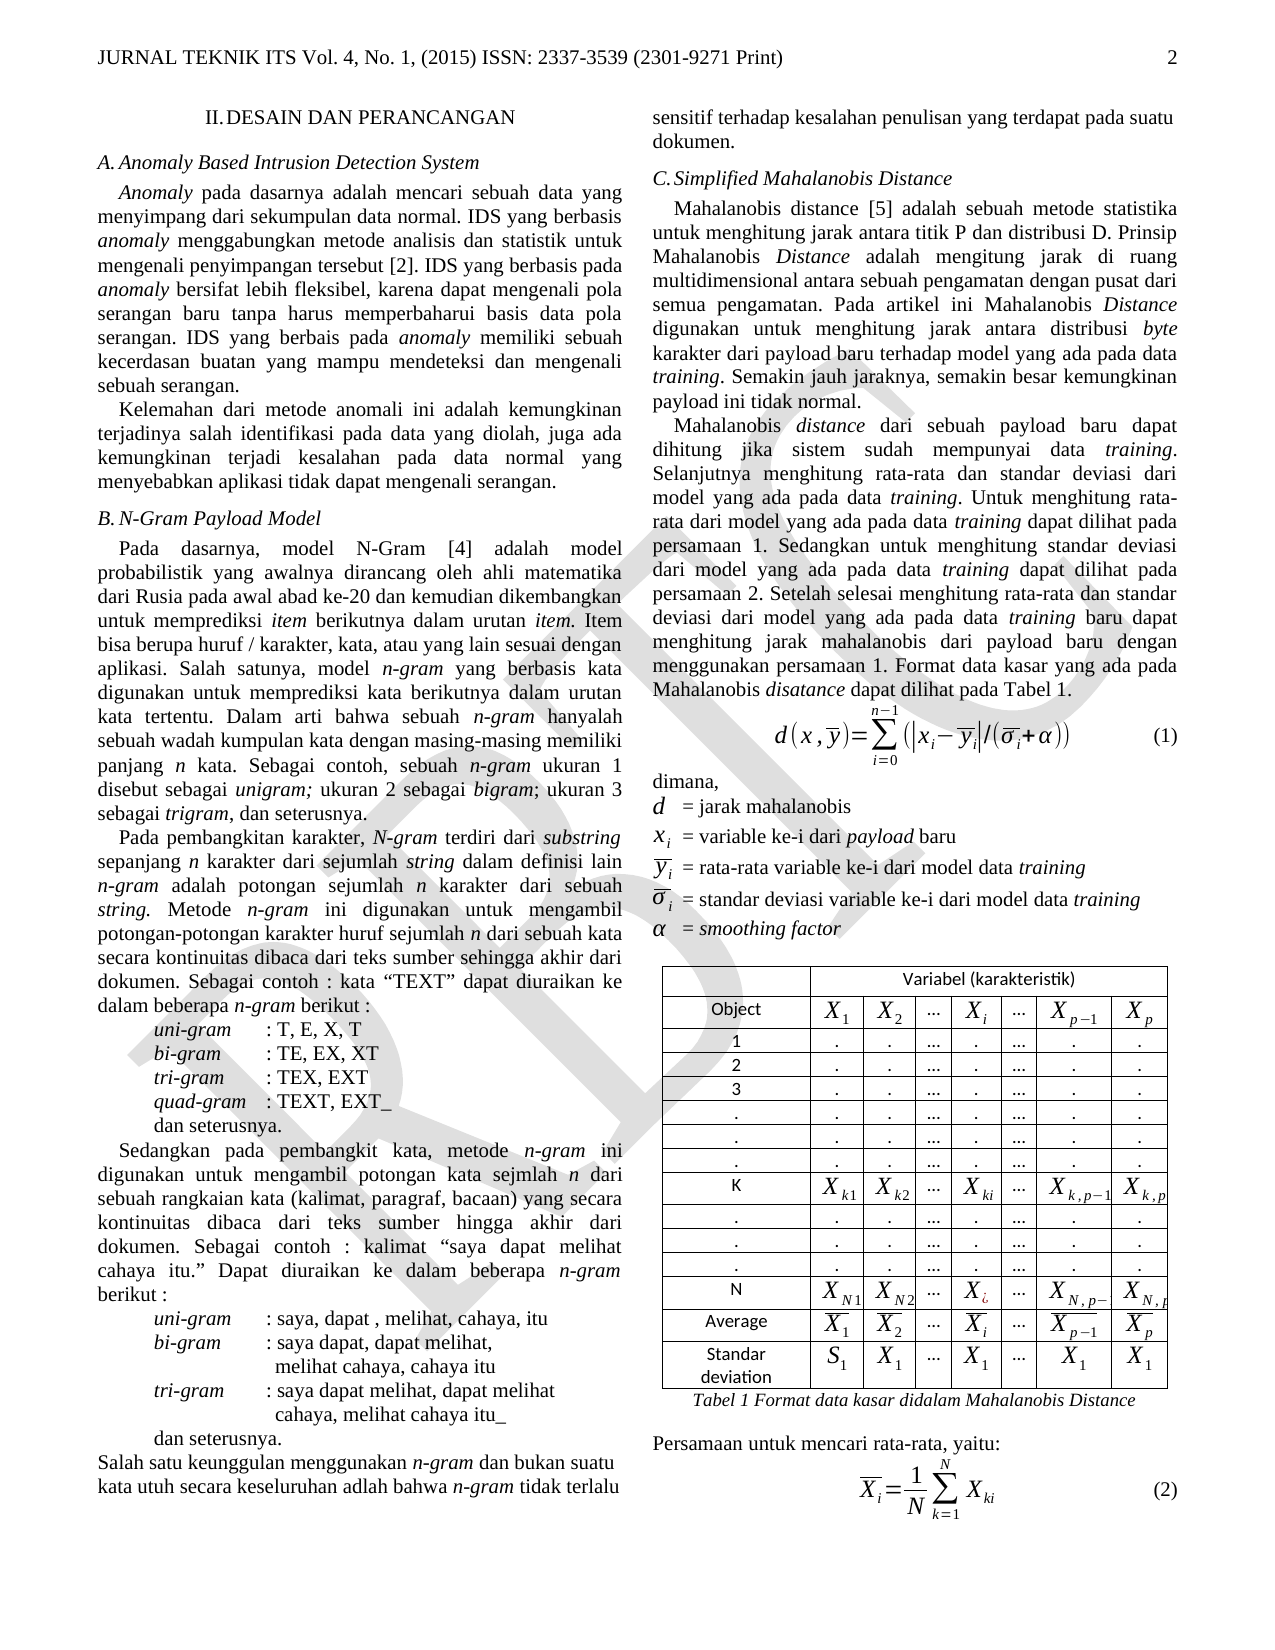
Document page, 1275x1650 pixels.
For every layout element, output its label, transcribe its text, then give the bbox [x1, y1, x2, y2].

text Persamaan untuk mencari rata-rata, yaitu: [652, 1431, 1177, 1455]
text bi-gram : TE, EX, XT [97, 1041, 622, 1065]
text bi-gram : saya dapat, dapat melihat, [97, 1330, 622, 1354]
subtitle DESAIN DAN PERANCANGAN [97, 105, 622, 129]
table_cell . [1112, 1149, 1167, 1172]
table_cell . [663, 1149, 810, 1172]
table_cell . [1112, 1205, 1167, 1228]
table_cell … [1002, 1173, 1036, 1204]
table_cell Standar deviation [663, 1342, 810, 1388]
table_cell 2 [663, 1053, 810, 1076]
table_cell . [952, 1253, 1001, 1276]
table_cell . [663, 1205, 810, 1228]
table_cell . [864, 1253, 915, 1276]
table_cell … [1002, 1029, 1036, 1052]
subtitle Simplified Mahalanobis Distance [652, 166, 1177, 190]
table_cell … [916, 1053, 951, 1076]
table_cell . [1037, 1053, 1111, 1076]
table_cell . [952, 1149, 1001, 1172]
table_cell … [1002, 1205, 1036, 1228]
table_header Variabel (karakteristik) [811, 967, 1167, 996]
table_cell [952, 1342, 1001, 1388]
table_cell . [1037, 1253, 1111, 1276]
table_cell [811, 1277, 863, 1308]
subtitle N-Gram Payload Model [97, 506, 622, 530]
table_cell [1037, 1342, 1111, 1388]
table_cell … [916, 1310, 951, 1341]
table_cell . [1037, 1101, 1111, 1124]
table_cell . [1037, 1229, 1111, 1252]
table_cell [864, 1310, 915, 1341]
table_cell . [864, 1149, 915, 1172]
table_cell . [952, 1029, 1001, 1052]
text tri-gram : TEX, EXT [97, 1065, 622, 1089]
table_cell . [811, 1101, 863, 1124]
table_cell [811, 997, 863, 1028]
table_cell . [864, 1101, 915, 1124]
table_cell . [952, 1053, 1001, 1076]
text Salah satu keunggulan menggunakan n-gram dan bukan suatu kata utuh secara keseluruhan adlah bahwa n-gram tidak terlalu sensitif terhadap kesalahan penulisan yang terdapat pada suatu dokumen. [97, 1450, 622, 1498]
table_cell Average [663, 1310, 810, 1341]
table_cell . [1037, 1077, 1111, 1100]
table_header [663, 967, 810, 996]
table_cell [1037, 1310, 1111, 1341]
table_cell N [663, 1277, 810, 1308]
table_cell . [864, 1077, 915, 1100]
table_cell … [916, 1029, 951, 1052]
table_cell [864, 1342, 915, 1388]
table_cell . [811, 1125, 863, 1148]
table_cell . [952, 1125, 1001, 1148]
text uni-gram : saya, dapat , melihat, cahaya, itu [97, 1306, 622, 1330]
text dan seterusnya. [97, 1426, 622, 1450]
text = variable ke-i dari payload baru [652, 820, 1177, 852]
table_cell 3 [663, 1077, 810, 1100]
table_cell … [1002, 1310, 1036, 1341]
table_cell . [811, 1053, 863, 1076]
text quad-gram : TEXT, EXT_ [97, 1089, 622, 1113]
table_cell [1112, 1173, 1167, 1204]
table_cell [1037, 1173, 1111, 1204]
table_cell [1037, 1277, 1111, 1308]
table_cell … [1002, 1253, 1036, 1276]
table_cell [864, 1277, 915, 1308]
table_cell . [811, 1077, 863, 1100]
text uni-gram : T, E, X, T [97, 1017, 622, 1041]
table_cell [952, 1277, 1001, 1308]
table_cell [1112, 997, 1167, 1028]
table_cell . [1112, 1101, 1167, 1124]
table_cell [1112, 1310, 1167, 1341]
text = rata-rata variable ke-i dari model data training [652, 852, 1177, 883]
table_cell . [1112, 1053, 1167, 1076]
table_cell … [1002, 1053, 1036, 1076]
table_cell … [1002, 1229, 1036, 1252]
table_cell … [916, 1173, 951, 1204]
table_cell … [1002, 1101, 1036, 1124]
table_cell [952, 997, 1001, 1028]
table_cell … [916, 1342, 951, 1388]
table_cell . [663, 1101, 810, 1124]
table_cell . [864, 1125, 915, 1148]
table_cell . [864, 1029, 915, 1052]
table_cell . [811, 1205, 863, 1228]
text = jarak mahalanobis [652, 793, 1177, 820]
table_cell … [916, 1077, 951, 1100]
table_cell [952, 1173, 1001, 1204]
table_cell Object [663, 997, 810, 1028]
text dan seterusnya. [97, 1113, 622, 1137]
table_cell . [1037, 1205, 1111, 1228]
text cahaya, melihat cahaya itu_ [97, 1402, 622, 1426]
table_cell K [663, 1173, 810, 1204]
table_cell [811, 1310, 863, 1341]
table_cell . [952, 1101, 1001, 1124]
table_cell . [811, 1253, 863, 1276]
text = smoothing factor [652, 914, 1177, 942]
table_cell . [952, 1077, 1001, 1100]
table_cell [1112, 1277, 1167, 1308]
table_cell . [811, 1149, 863, 1172]
table_cell … [1002, 1125, 1036, 1148]
table_cell . [811, 1029, 863, 1052]
table_cell . [1037, 1125, 1111, 1148]
table_cell … [1002, 1277, 1036, 1308]
table_cell … [916, 1101, 951, 1124]
text (2) [652, 1455, 1177, 1522]
table_cell . [952, 1205, 1001, 1228]
table_cell … [916, 1125, 951, 1148]
text Kelemahan dari metode anomali ini adalah kemungkinan terjadinya salah identifikasi pada data yang diolah, juga ada kemungkinan terjadi kesalahan pada data normal yang menyebabkan aplikasi tidak dapat mengenali serangan. [97, 397, 622, 493]
text melihat cahaya, cahaya itu [97, 1354, 622, 1378]
table_cell . [663, 1253, 810, 1276]
table_cell [811, 1342, 863, 1388]
table_cell . [1112, 1077, 1167, 1100]
table_cell [1037, 997, 1111, 1028]
text Pada pembangkitan karakter, N-gram terdiri dari substring sepanjang n karakter dari sejumlah string dalam definisi lain n-gram adalah potongan sejumlah n karakter dari sebuah string. Metode n-gram ini digunakan untuk mengambil potongan-potongan karakter huruf sejumlah n dari sebuah kata secara kontinuitas dibaca dari teks sumber sehingga akhir dari dokumen. Sebagai contoh : kata “TEXT” dapat diuraikan ke dalam beberapa n-gram berikut : [97, 825, 622, 1017]
table_cell … [1002, 1149, 1036, 1172]
table_cell [952, 1310, 1001, 1341]
table_cell . [1112, 1253, 1167, 1276]
table_cell … [916, 1277, 951, 1308]
text (1) [652, 701, 1177, 769]
text Pada dasarnya, model N-Gram adalah model probabilistik yang awalnya dirancang oleh ahli matematika dari Rusia pada awal abad ke-20 dan kemudian dikembangkan untuk memprediksi item berikutnya dalam urutan item. Item bisa berupa huruf / karakter, kata, atau yang lain sesuai dengan aplikasi. Salah satunya, model n-gram yang berbasis kata digunakan untuk memprediksi kata berikutnya dalam urutan kata tertentu. Dalam arti bahwa sebuah n-gram hanyalah sebuah wadah kumpulan kata dengan masing-masing memiliki panjang n kata. Sebagai contoh, sebuah n-gram ukuran 1 disebut sebagai unigram; ukuran 2 sebagai bigram; ukuran 3 sebagai trigram, dan seterusnya. [97, 536, 622, 825]
subtitle Anomaly Based Intrusion Detection System [97, 150, 622, 174]
table_cell … [1002, 997, 1036, 1028]
table_cell . [811, 1229, 863, 1252]
text Tabel 1 Format data kasar didalam Mahalanobis Distance [652, 1389, 1177, 1410]
table_cell . [663, 1125, 810, 1148]
table_cell . [1037, 1149, 1111, 1172]
table_cell . [952, 1229, 1001, 1252]
table_cell … [916, 1229, 951, 1252]
table_cell … [916, 1205, 951, 1228]
text dimana, [652, 769, 1177, 793]
table_cell . [1112, 1125, 1167, 1148]
table_cell . [864, 1205, 915, 1228]
table_cell … [916, 997, 951, 1028]
table_cell … [1002, 1077, 1036, 1100]
table_cell . [1112, 1229, 1167, 1252]
table_cell … [916, 1253, 951, 1276]
table_cell . [663, 1229, 810, 1252]
text Mahalanobis distance adalah sebuah metode statistika untuk menghitung jarak antara titik P dan distribusi D. Prinsip Mahalanobis Distance adalah mengitung jarak di ruang multidimensional antara sebuah pengamatan dengan pusat dari semua pengamatan. Pada artikel ini Mahalanobis Distance digunakan untuk menghitung jarak antara distribusi byte karakter dari payload baru terhadap model yang ada pada data training. Semakin jauh jaraknya, semakin besar kemungkinan payload ini tidak normal. [652, 196, 1177, 413]
table_cell [1112, 1342, 1167, 1388]
text Mahalanobis distance dari sebuah payload baru dapat dihitung jika sistem sudah mempunyai data training. Selanjutnya menghitung rata-rata dan standar deviasi dari model yang ada pada data training. Untuk menghitung rata-rata dari model yang ada pada data training dapat dilihat pada persamaan 1. Sedangkan untuk menghitung standar deviasi dari model yang ada pada data training dapat dilihat pada persamaan 2. Setelah selesai menghitung rata-rata dan standar deviasi dari model yang ada pada data training baru dapat menghitung jarak mahalanobis dari payload baru dengan menggunakan persamaan 1. Format data kasar yang ada pada Mahalanobis disatance dapat dilihat pada Tabel 1. [652, 413, 1177, 701]
table_cell [864, 1173, 915, 1204]
table_cell … [916, 1149, 951, 1172]
text Sedangkan pada pembangkit kata, metode n-gram ini digunakan untuk mengambil potongan kata sejmlah n dari sebuah rangkaian kata (kalimat, paragraf, bacaan) yang secara kontinuitas dibaca dari teks sumber hingga akhir dari dokumen. Sebagai contoh : kalimat “saya dapat melihat cahaya itu.” Dapat diuraikan ke dalam beberapa n-gram berikut : [97, 1137, 622, 1306]
table_cell . [864, 1229, 915, 1252]
text Anomaly pada dasarnya adalah mencari sebuah data yang menyimpang dari sekumpulan data normal. IDS yang berbasis anomaly menggabungkan metode analisis dan statistik untuk mengenali penyimpangan tersebut . IDS yang berbasis pada anomaly bersifat lebih fleksibel, karena dapat mengenali pola serangan baru tanpa harus memperbaharui basis data pola serangan. IDS yang berbais pada anomaly memiliki sebuah kecerdasan buatan yang mampu mendeteksi dan mengenali sebuah serangan. [97, 180, 622, 397]
table_cell [811, 1173, 863, 1204]
text tri-gram : saya dapat melihat, dapat melihat [97, 1378, 622, 1402]
table_cell . [1112, 1029, 1167, 1052]
table_cell [864, 997, 915, 1028]
table_cell . [864, 1053, 915, 1076]
table_cell 1 [663, 1029, 810, 1052]
table_cell . [1037, 1029, 1111, 1052]
text Salah satu keunggulan menggunakan n-gram dan bukan suatu kata utuh secara keseluruhan adlah bahwa n-gram tidak terlalu sensitif terhadap kesalahan penulisan yang terdapat pada suatu dokumen. [652, 105, 1177, 153]
table_cell … [1002, 1342, 1036, 1388]
text = standar deviasi variable ke-i dari model data training [652, 883, 1177, 914]
